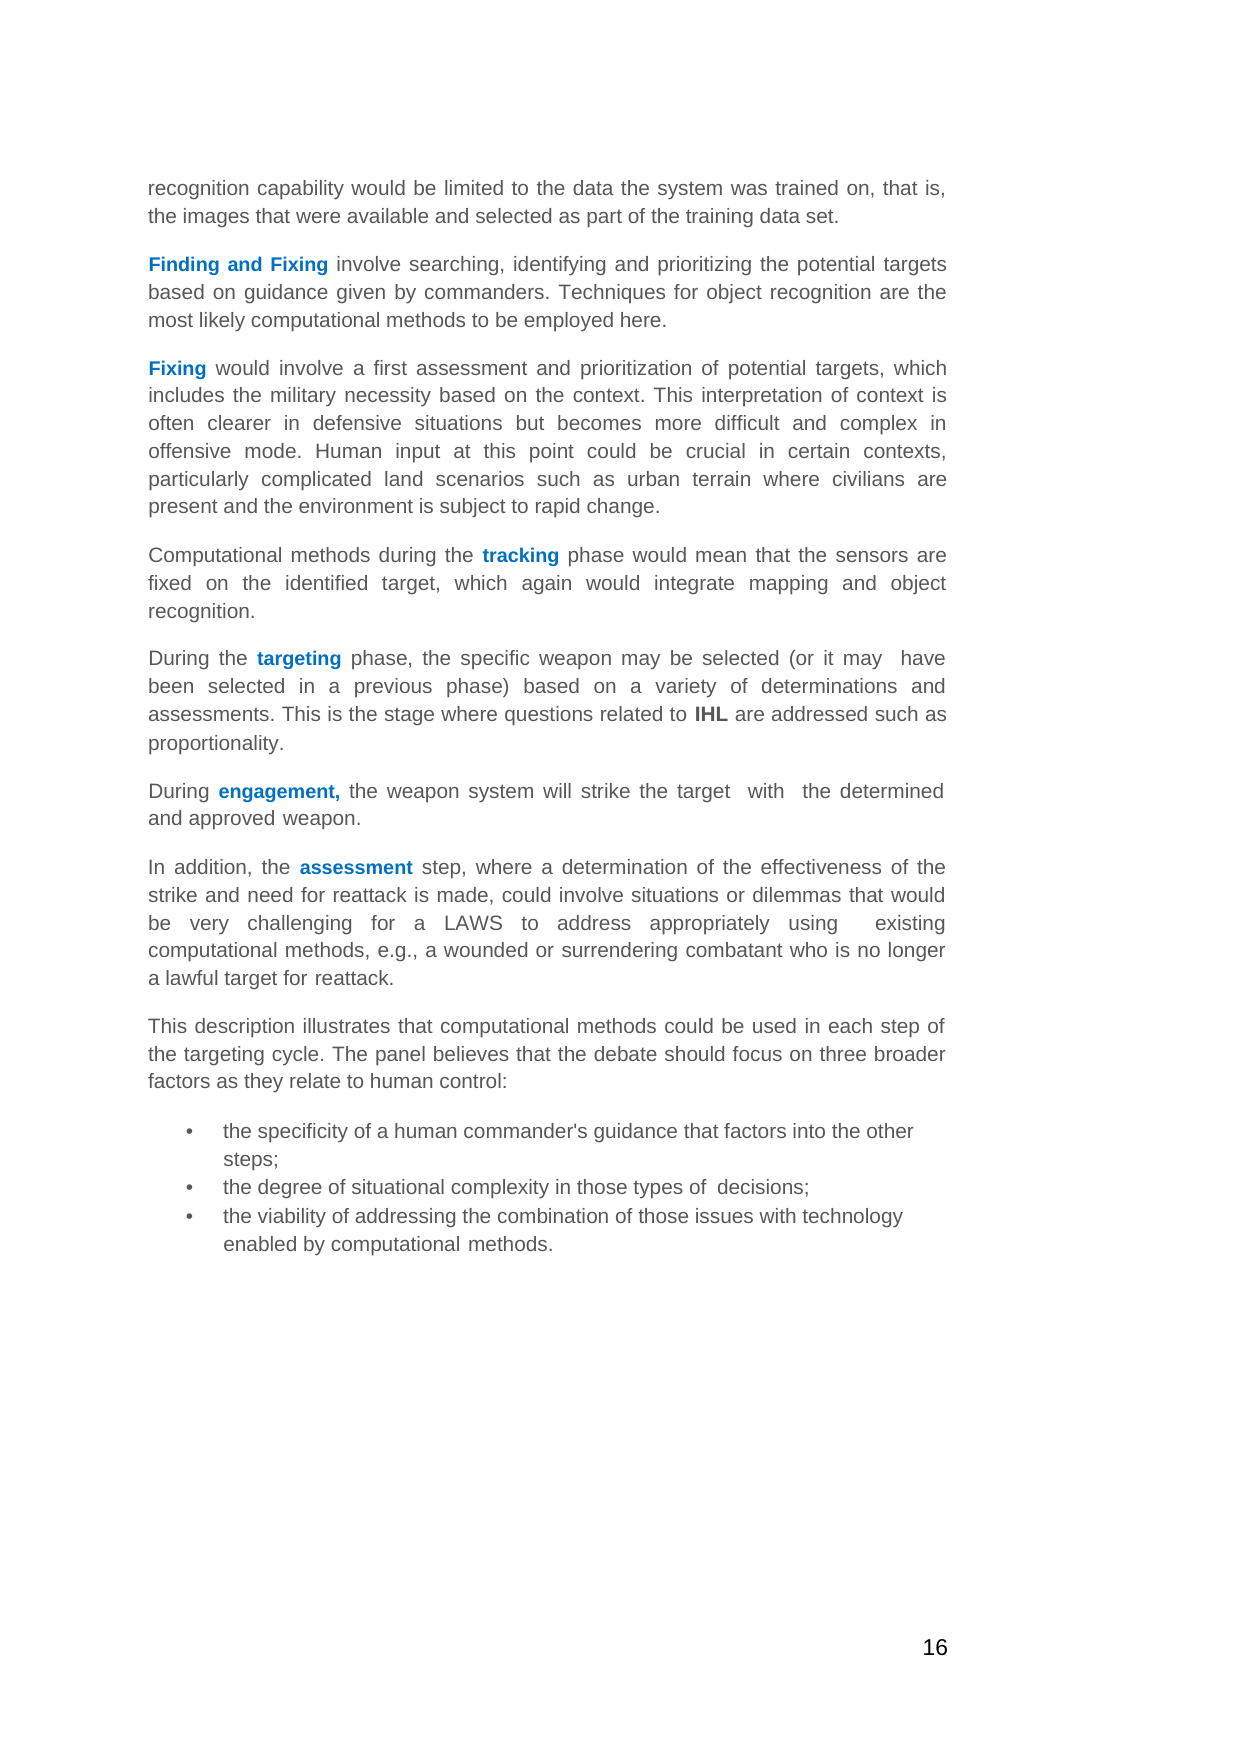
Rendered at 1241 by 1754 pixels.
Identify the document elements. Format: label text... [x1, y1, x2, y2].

text Computational methods during the tracking phase would mean that the sensors are fixed on the identified target, which again would integrate mapping and object recognition. [148, 542, 947, 622]
list the specificity of a human commander's guidance that factors into the other steps; [186, 1119, 946, 1170]
text During the targeting phase, the specific weapon may be selected (or it may have been selected in a previous phase) based on a variety of determinations and assessments. This is the stage where questions related to IHL are addressed such as proportionality. [148, 646, 947, 754]
list the viability of addressing the combination of those issues with technology enabled by computational methods. [186, 1204, 945, 1256]
text recognition capability would be limited to the data the system was trained on, that is, the images that were available and selected as part of the training data set. [148, 176, 947, 227]
text Finding and Fixing involve searching, identifying and prioritizing the potential targets based on guidance given by commanders. Techniques for object recognition are the most likely computational methods to be employed here. [148, 252, 948, 332]
text In addition, the assessment step, where a determination of the effectiveness of the strike and need for reattack is made, could involve situations or dilemmas that would be very challenging for a LAWS to address appropriately using existing computational methods, e.g., a wounded or surrendering combatant who is no longer a lawful target for reattack. [148, 855, 947, 990]
text During engagement, the weapon system will strike the target with the determined and approved weapon. [148, 778, 946, 830]
text Fixing would involve a first assessment and prioritization of potential targets, which includes the military necessity based on the context. This interpretation of context is often clearer in defensive situations but becomes more difficult and complex in offensive mode. Human input at this point could be crucial in certain contexts, particularly complicated land scenarios such as urban terrain where civilians are present and the environment is subject to rapid change. [148, 356, 948, 518]
text This description illustrates that computational methods could be used in each step of the targeting cycle. The panel believes that the debate should focus on three broader factors as they relate to human control: [148, 1014, 947, 1093]
list the degree of situational complexity in those types of decisions; [186, 1175, 1240, 1199]
